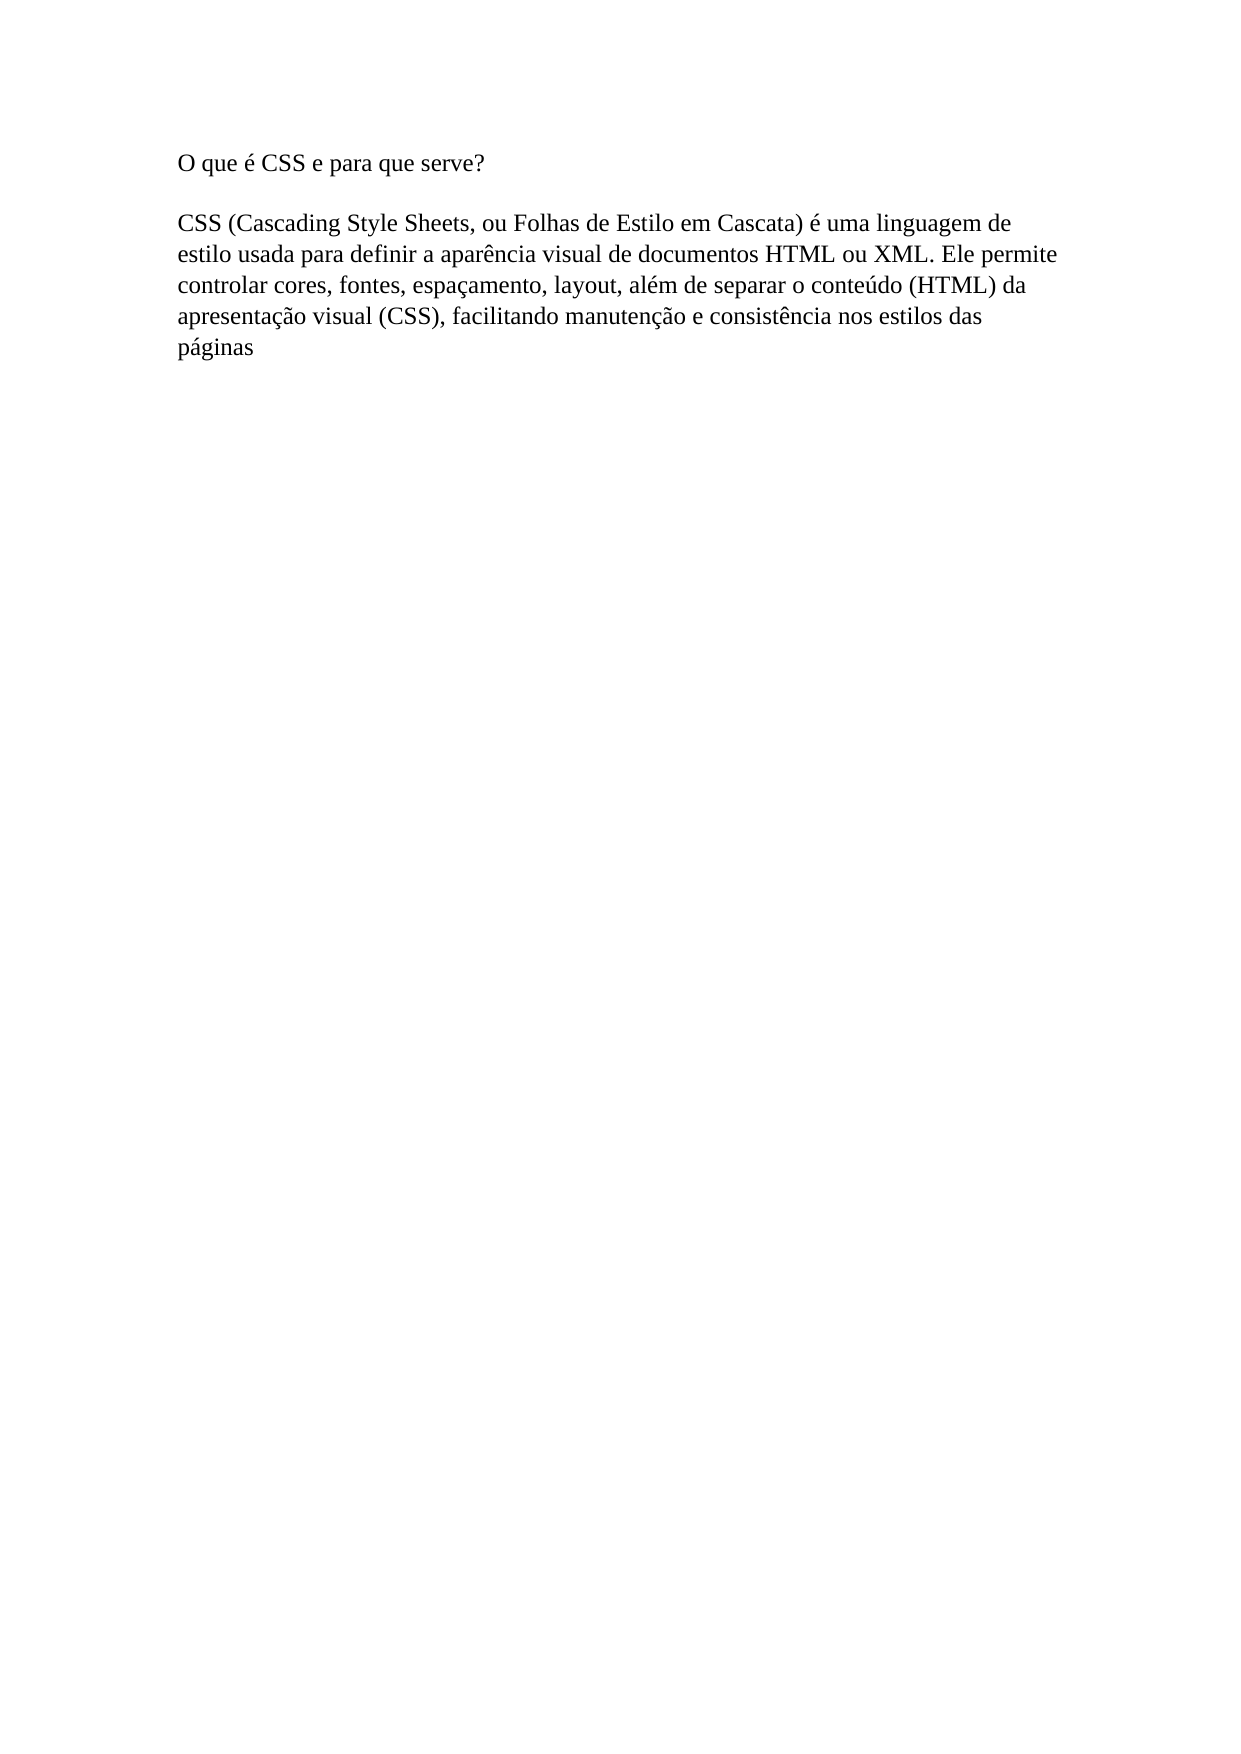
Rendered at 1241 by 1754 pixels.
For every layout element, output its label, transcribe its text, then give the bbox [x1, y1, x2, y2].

text CSS (Cascading Style Sheets, ou Folhas de Estilo em Cascata) é uma linguagem de estilo usada para definir a aparência visual de documentos HTML ou XML. Ele permite controlar cores, fontes, espaçamento, layout, além de separar o conteúdo (HTML) da apresentação visual (CSS), facilitando manutenção e consistência nos estilos das páginas [177, 208, 1063, 361]
text O que é CSS e para que serve? [177, 148, 1063, 176]
